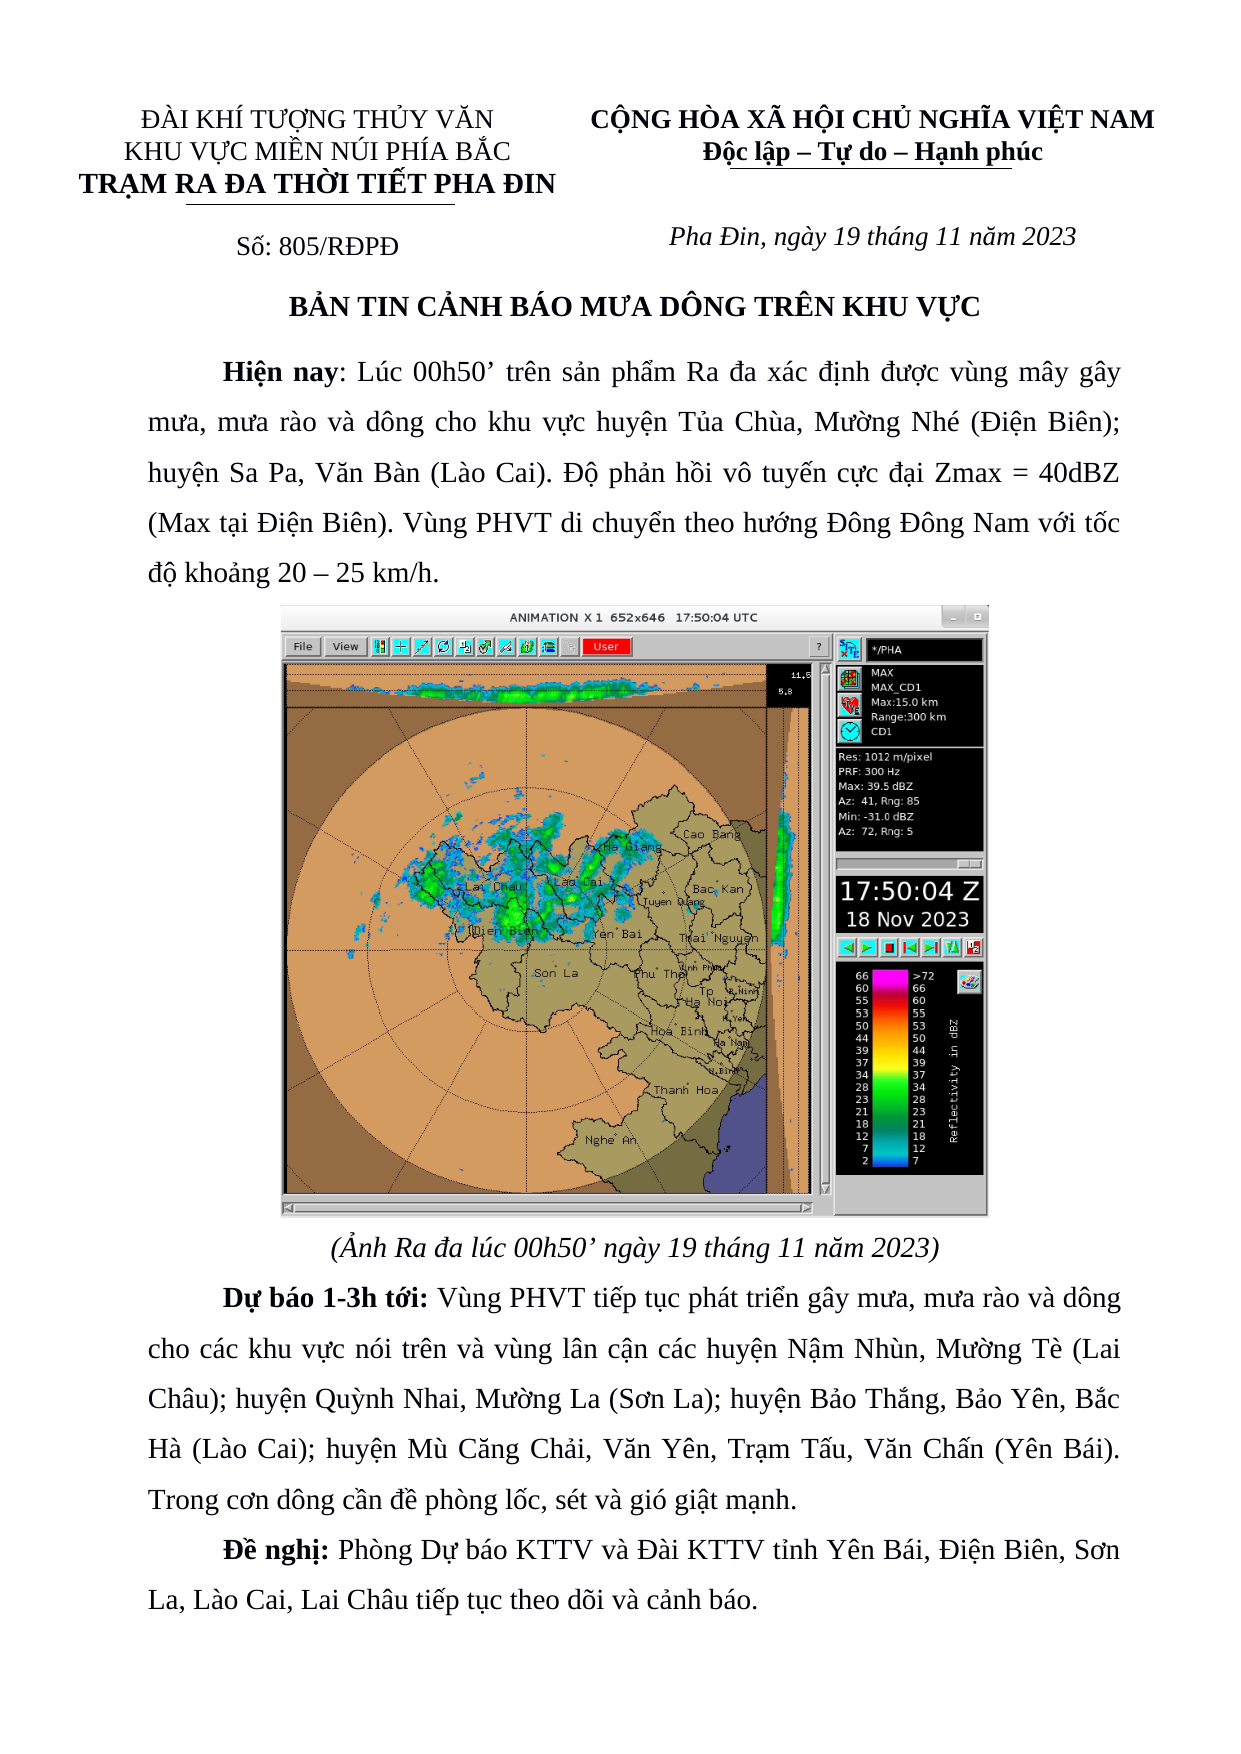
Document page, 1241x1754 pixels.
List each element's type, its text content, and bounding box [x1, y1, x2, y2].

text BẢN TIN CẢNH BÁO MƯA DÔNG TRÊN KHU VỰC [148, 289, 1122, 323]
table_header ĐÀI KHÍ TƯỢNG THỦY VĂN KHU VỰC MIỀN NÚI PHÍA BẮC TRẠM RA ĐA THỜI TIẾT PHA ĐIN Số: 805/RĐPĐ [59, 104, 576, 262]
picture [280, 605, 989, 1218]
text (Ảnh Ra đa lúc 00h50’ ngày 19 tháng 11 năm 2023) [148, 1230, 1122, 1264]
text Đề nghị: Phòng Dự báo KTTV và Đài KTTV tỉnh Yên Bái, Điện Biên, Sơn La, Lào Cai, Lai Châu tiếp tục theo dõi và cảnh báo. [148, 1532, 1122, 1616]
table_header CỘNG HÒA XÃ HỘI CHỦ NGHĨA VIỆT NAM Độc lập – Tự do – Hạnh phúc Pha Đin, ngày 19 tháng 11 năm 2023 [576, 104, 1169, 262]
text Hiện nay: Lúc 00h50’ trên sản phẩm Ra đa xác định được vùng mây gây mưa, mưa rào và dông cho khu vực huyện Tủa Chùa, Mường Nhé (Điện Biên); huyện Sa Pa, Văn Bàn (Lào Cai). Độ phản hồi vô tuyến cực đại Zmax = 40dBZ (Max tại Điện Biên). Vùng PHVT di chuyển theo hướng Đông Đông Nam với tốc độ khoảng 20 – 25 km/h. [148, 354, 1122, 589]
text Dự báo 1-3h tới: Vùng PHVT tiếp tục phát triển gây mưa, mưa rào và dông cho các khu vực nói trên và vùng lân cận các huyện Nậm Nhùn, Mường Tè (Lai Châu); huyện Quỳnh Nhai, Mường La (Sơn La); huyện Bảo Thắng, Bảo Yên, Bắc Hà (Lào Cai); huyện Mù Căng Chải, Văn Yên, Trạm Tấu, Văn Chấn (Yên Bái). Trong cơn dông cần đề phòng lốc, sét và gió giật mạnh. [148, 1281, 1122, 1515]
